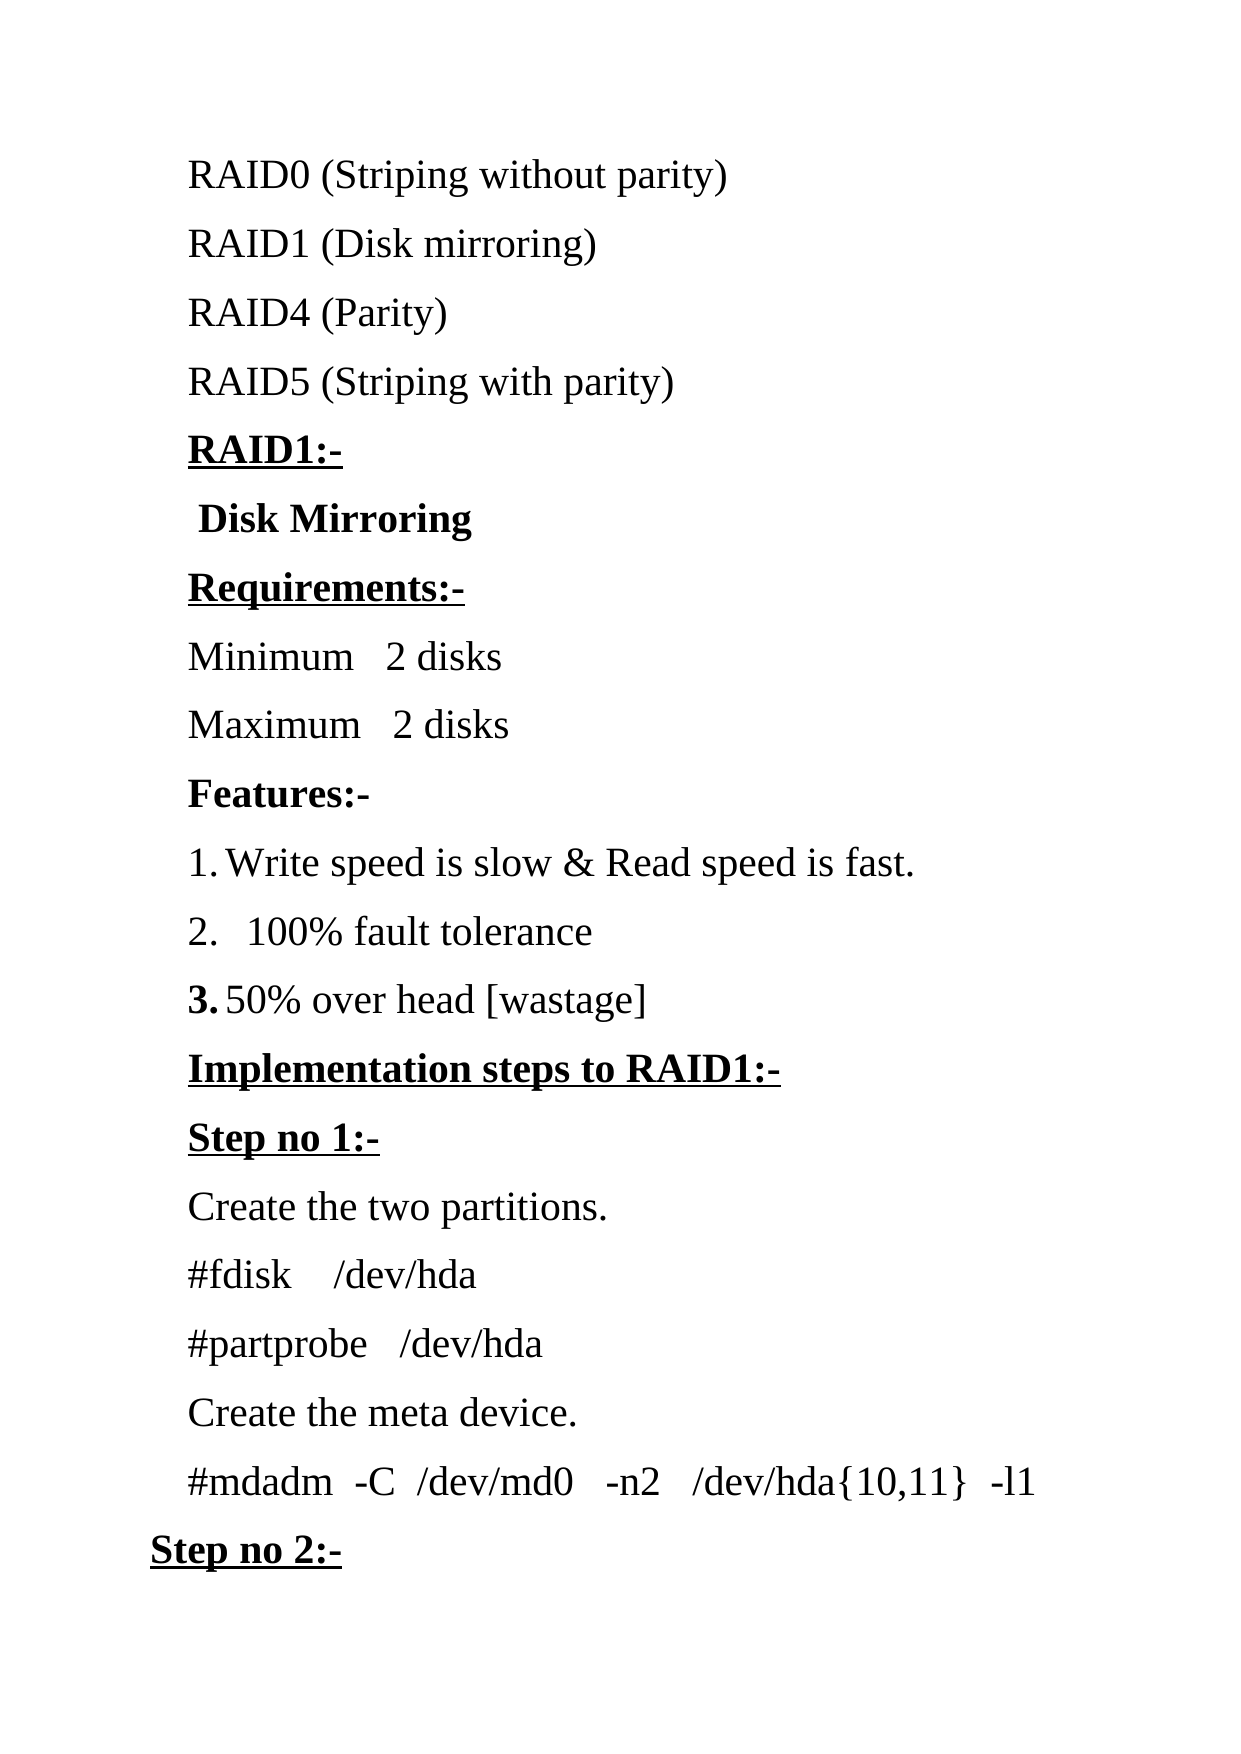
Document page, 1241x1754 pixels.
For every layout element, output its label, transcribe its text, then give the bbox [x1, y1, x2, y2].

text Minimum 2 disks [187, 631, 1090, 679]
text RAID0 (Striping without parity) [187, 150, 1090, 198]
list 100% fault tolerance [187, 906, 1090, 954]
text Create the two partitions. [187, 1181, 1090, 1229]
text RAID1 (Disk mirroring) [187, 219, 1090, 267]
text #fdisk /dev/hda [187, 1250, 1090, 1298]
text Implementation steps to RAID1:- [187, 1044, 1090, 1092]
text RAID4 (Parity) [187, 287, 1090, 335]
text Features:- [187, 769, 1090, 817]
text Step no 1:- [187, 1112, 1090, 1160]
text Disk Mirroring [187, 494, 1090, 542]
list 50% over head [wastage] [187, 975, 1090, 1023]
text RAID1:- [187, 425, 1090, 473]
text Maximum 2 disks [187, 700, 1090, 748]
list Write speed is slow & Read speed is fast. [187, 837, 1090, 885]
text #partprobe /dev/hda [187, 1319, 1090, 1367]
text RAID5 (Striping with parity) [187, 356, 1090, 404]
text Requirements:- [187, 562, 1090, 610]
text Step no 2:- [150, 1525, 1090, 1573]
text Create the meta device. [187, 1387, 1090, 1435]
text #mdadm -C /dev/md0 -n2 /dev/hda{10,11} -l1 [187, 1456, 1090, 1504]
